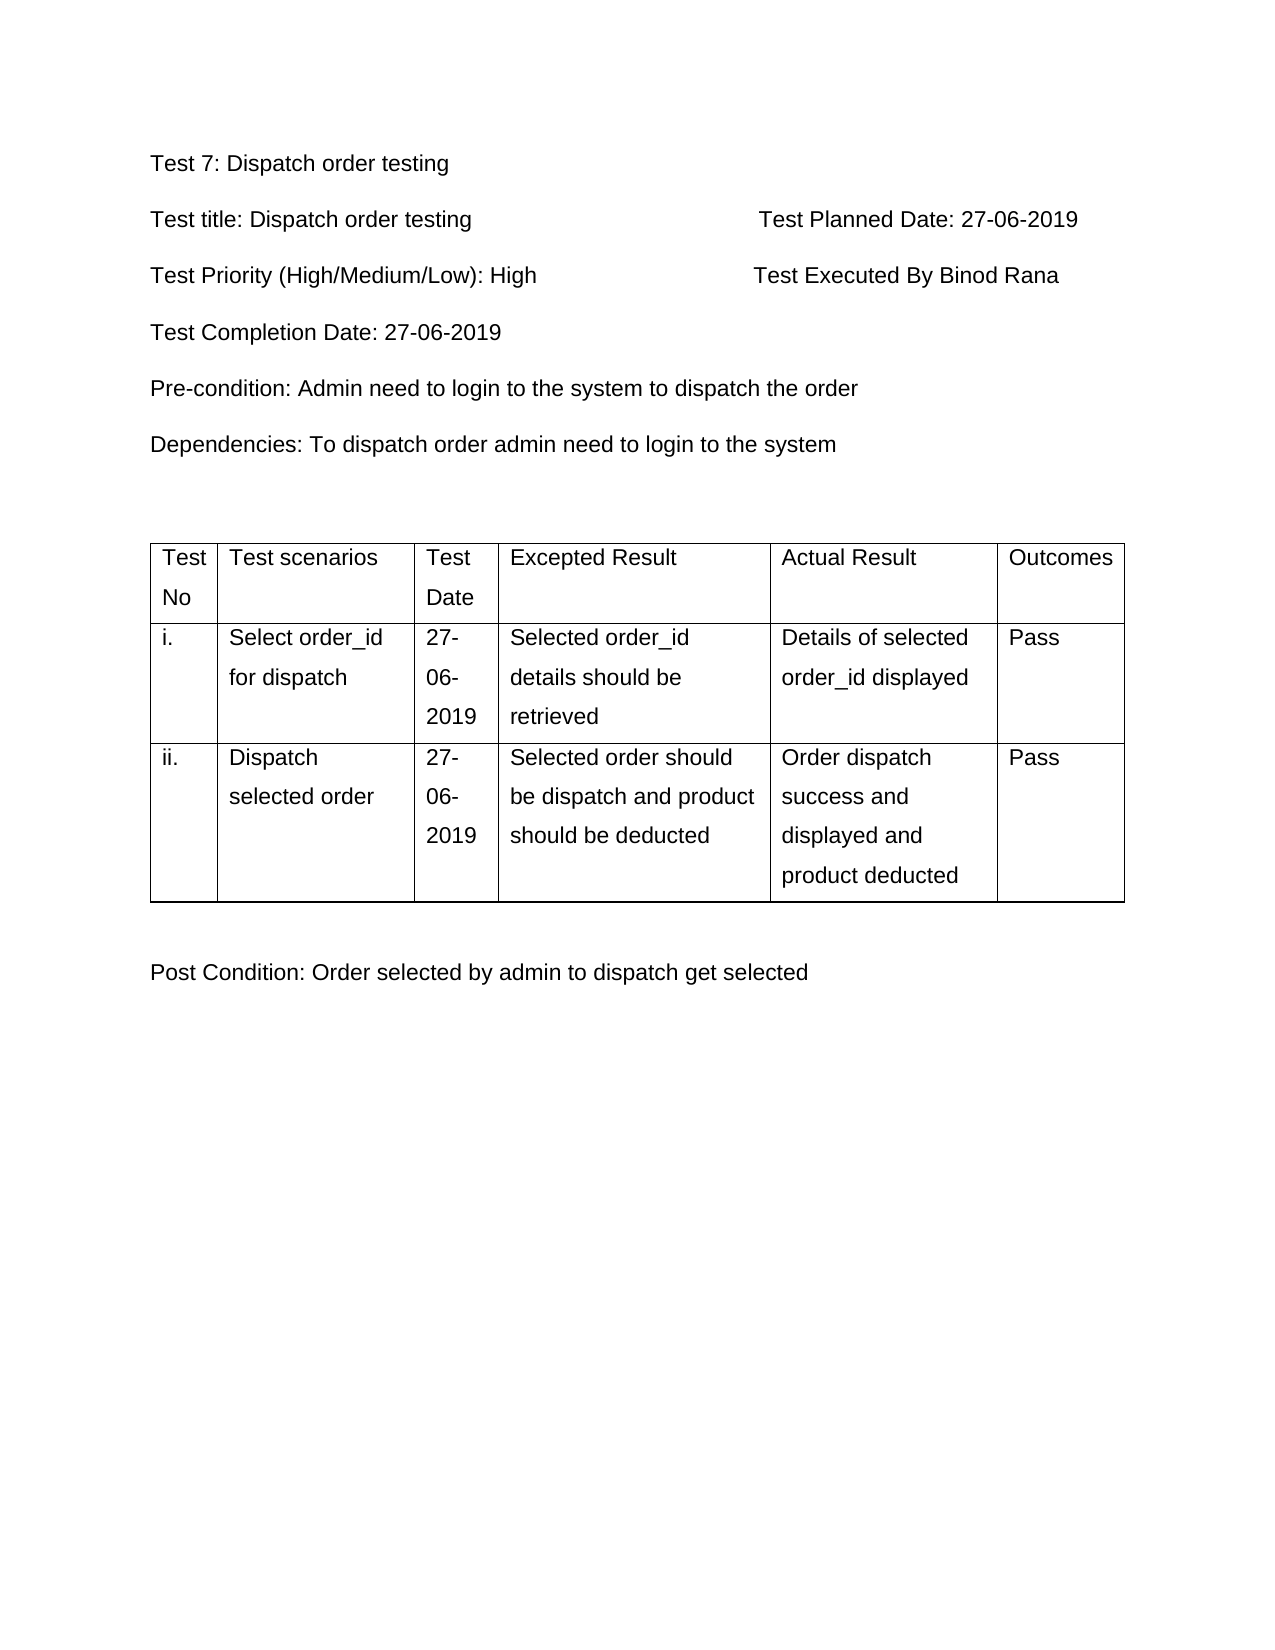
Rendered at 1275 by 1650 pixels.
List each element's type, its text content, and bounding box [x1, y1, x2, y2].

table_header Test No [151, 544, 217, 623]
table_cell Pass [998, 744, 1124, 901]
table_header Test Date [415, 544, 498, 623]
table_header Excepted Result [499, 544, 770, 623]
text Pre-condition: Admin need to login to the system to dispatch the order [150, 374, 1125, 401]
table_header Outcomes [998, 544, 1124, 623]
table_header Actual Result [771, 544, 997, 623]
table_cell i. [151, 624, 217, 742]
table_cell Dispatch selected order [218, 744, 414, 901]
table_header Test scenarios [218, 544, 414, 623]
text Dependencies: To dispatch order admin need to login to the system [150, 431, 1125, 457]
table_cell Details of selected order_id displayed [771, 624, 997, 742]
table_cell ii. [151, 744, 217, 901]
table_cell Order dispatch success and displayed and product deducted [771, 744, 997, 901]
text Test 7: Dispatch order testing [150, 150, 1125, 176]
table_cell Selected order_id details should be retrieved [499, 624, 770, 742]
table_cell Select order_id for dispatch [218, 624, 414, 742]
text Test Priority (High/Medium/Low): High Test Executed By Binod Rana [150, 262, 1125, 289]
table_cell Selected order should be dispatch and product should be deducted [499, 744, 770, 901]
text Test Completion Date: 27-06-2019 [150, 318, 1125, 345]
table_cell Pass [998, 624, 1124, 742]
text Test title: Dispatch order testing Test Planned Date: 27-06-2019 [150, 206, 1125, 232]
table_cell 27-06-2019 [415, 744, 498, 901]
text Post Condition: Order selected by admin to dispatch get selected [150, 959, 1125, 985]
table_cell 27-06-2019 [415, 624, 498, 742]
